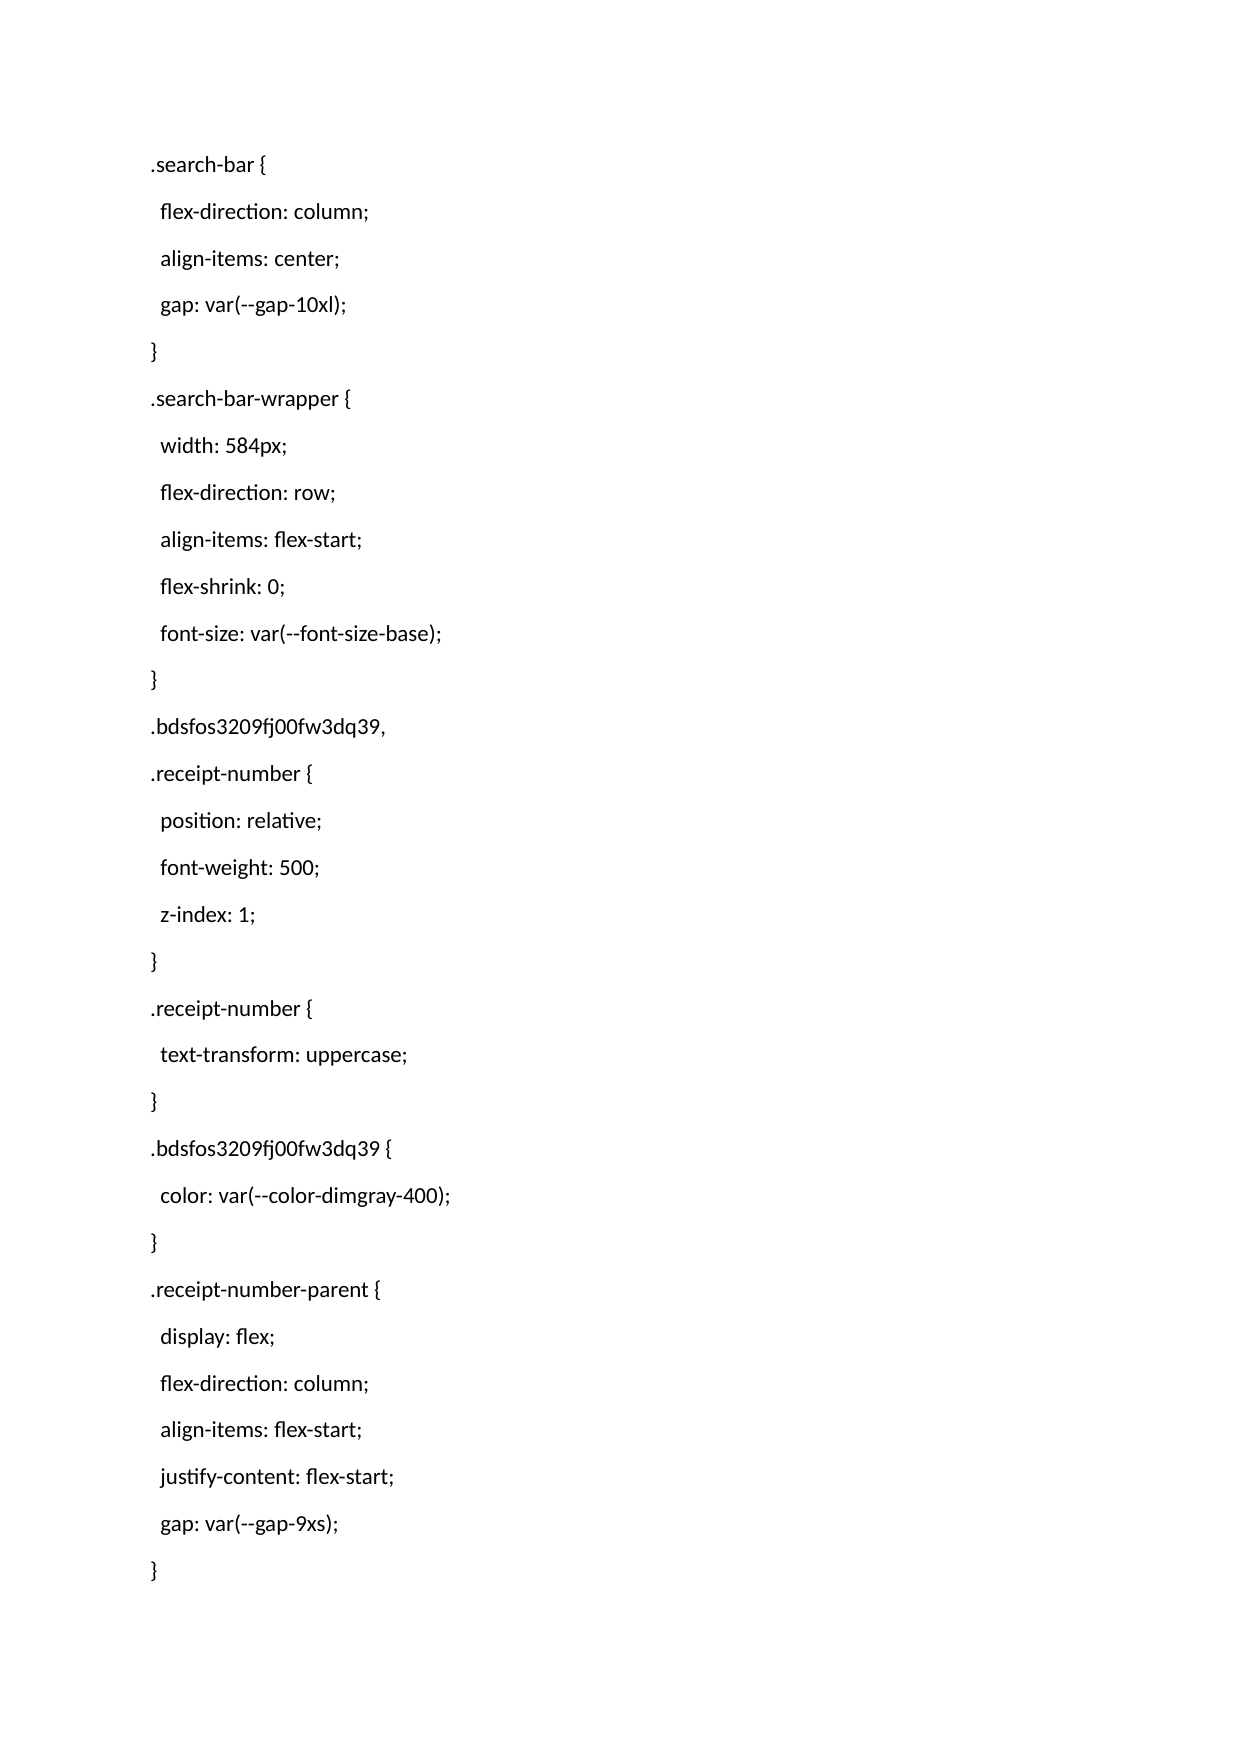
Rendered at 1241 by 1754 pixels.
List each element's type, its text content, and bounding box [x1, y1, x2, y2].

text .receipt-number { [150, 759, 1090, 787]
text align-items: flex-start; [150, 525, 1090, 553]
text .bdsfos3209fj00fw3dq39 { [150, 1134, 1090, 1162]
text width: 584px; [150, 431, 1090, 459]
text flex-direction: row; [150, 478, 1090, 506]
text flex-shrink: 0; [150, 572, 1090, 600]
text } [150, 666, 1090, 694]
text .receipt-number { [150, 994, 1090, 1022]
text .search-bar-wrapper { [150, 384, 1090, 412]
text flex-direction: column; [150, 197, 1090, 225]
text align-items: flex-start; [150, 1416, 1090, 1444]
text } [150, 1087, 1090, 1116]
text z-index: 1; [150, 900, 1090, 928]
text position: relative; [150, 806, 1090, 834]
text } [150, 1228, 1090, 1256]
text flex-direction: column; [150, 1369, 1090, 1397]
text } [150, 947, 1090, 975]
text .receipt-number-parent { [150, 1275, 1090, 1303]
text } [150, 1556, 1090, 1584]
text font-weight: 500; [150, 853, 1090, 881]
text align-items: center; [150, 244, 1090, 272]
text display: flex; [150, 1322, 1090, 1350]
text text-transform: uppercase; [150, 1041, 1090, 1069]
text .search-bar { [150, 150, 1090, 178]
text justify-content: flex-start; [150, 1462, 1090, 1491]
text font-size: var(--font-size-base); [150, 619, 1090, 647]
text } [150, 337, 1090, 366]
text color: var(--color-dimgray-400); [150, 1181, 1090, 1209]
text gap: var(--gap-10xl); [150, 291, 1090, 319]
text gap: var(--gap-9xs); [150, 1509, 1090, 1537]
text .bdsfos3209fj00fw3dq39, [150, 712, 1090, 741]
